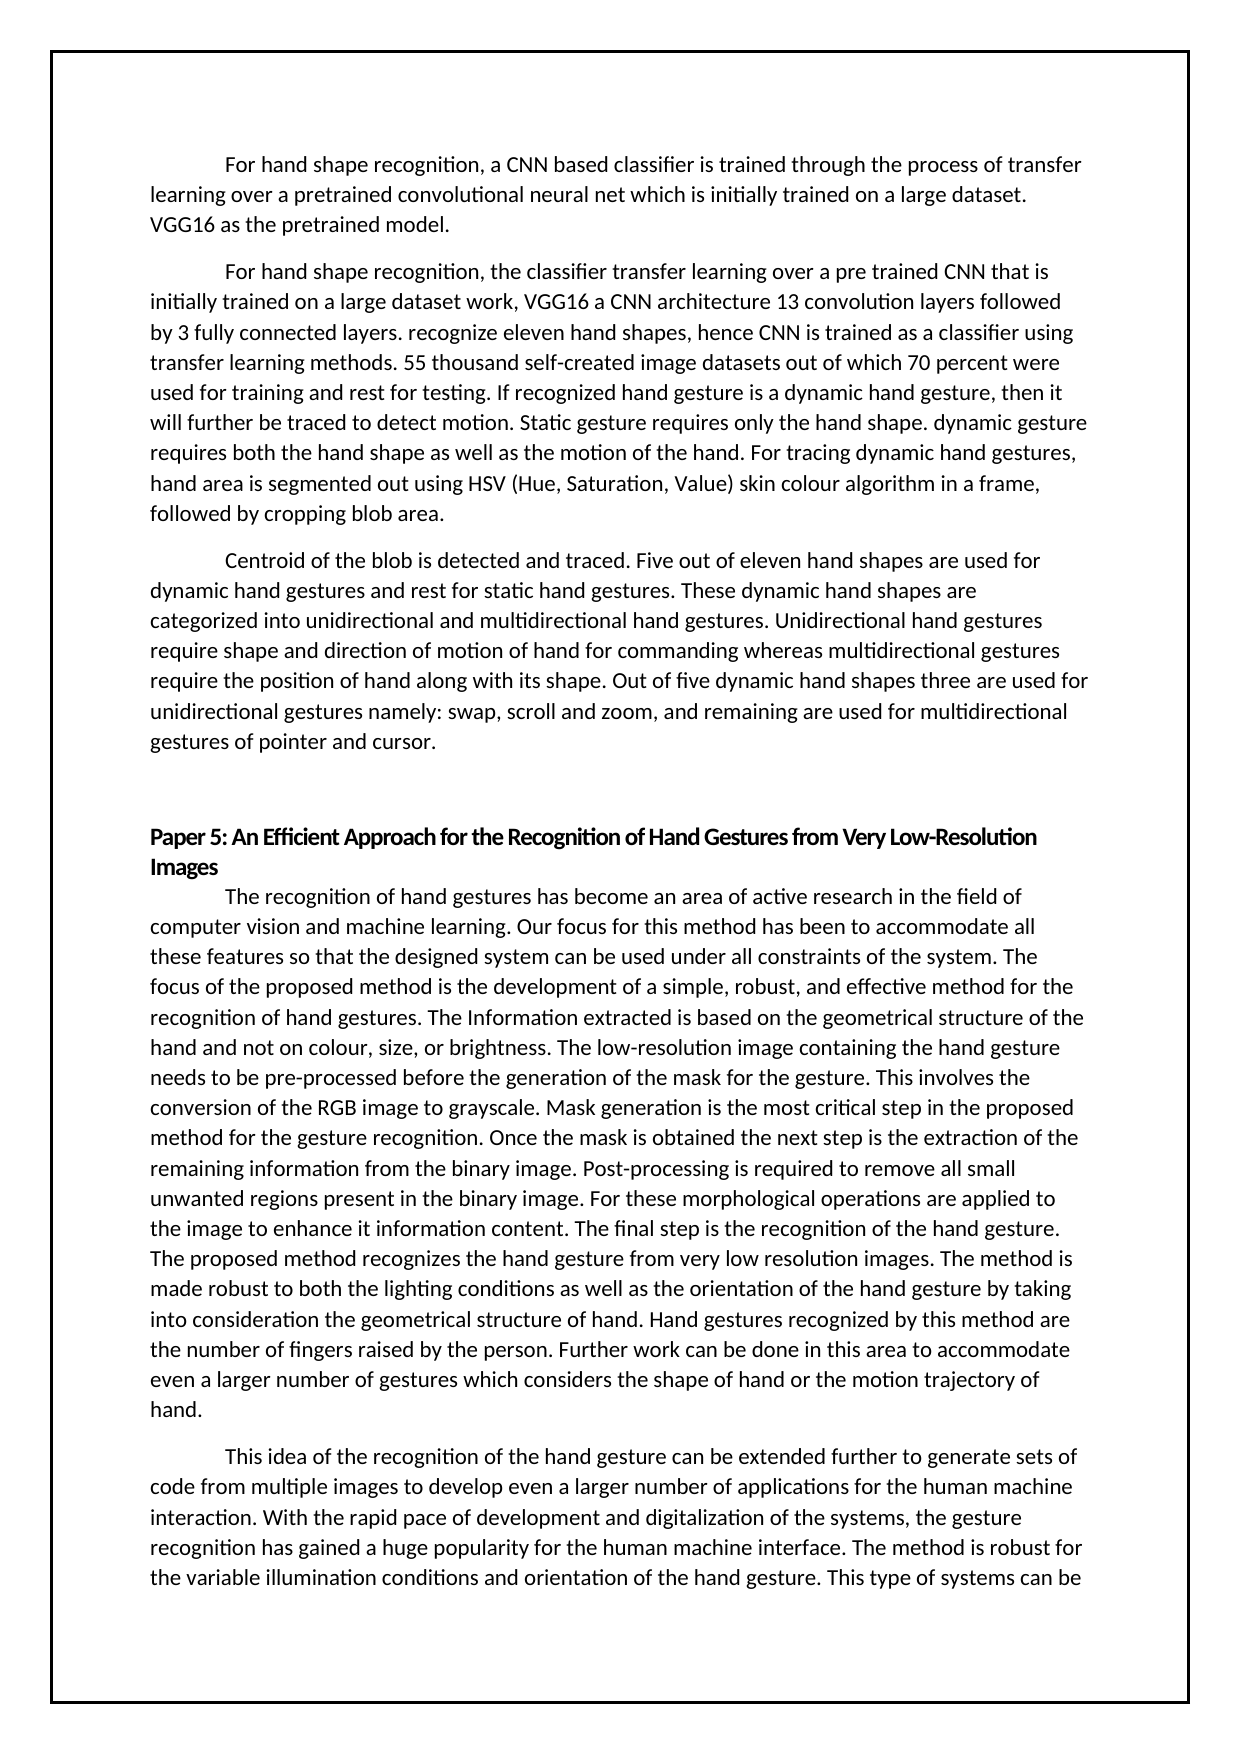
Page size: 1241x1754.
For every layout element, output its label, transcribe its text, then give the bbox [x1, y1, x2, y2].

title Paper 5: An Efficient Approach for the Recognition of Hand Gestures from Very Low-Resolution Images [150, 821, 1090, 882]
text The recognition of hand gestures has become an area of active research in the field of computer vision and machine learning. Our focus for this method has been to accommodate all these features so that the designed system can be used under all constraints of the system. The focus of the proposed method is the development of a simple, robust, and effective method for the recognition of hand gestures. The Information extracted is based on the geometrical structure of the hand and not on colour, size, or brightness. The low-resolution image containing the hand gesture needs to be pre-processed before the generation of the mask for the gesture. This involves the conversion of the RGB image to grayscale. Mask generation is the most critical step in the proposed method for the gesture recognition. Once the mask is obtained the next step is the extraction of the remaining information from the binary image. Post-processing is required to remove all small unwanted regions present in the binary image. For these morphological operations are applied to the image to enhance it information content. The final step is the recognition of the hand gesture. The proposed method recognizes the hand gesture from very low resolution images. The method is made robust to both the lighting conditions as well as the orientation of the hand gesture by taking into consideration the geometrical structure of hand. Hand gestures recognized by this method are the number of fingers raised by the person. Further work can be done in this area to accommodate even a larger number of gestures which considers the shape of hand or the motion trajectory of hand. [150, 882, 1090, 1423]
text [150, 1442, 1090, 1591]
text Centroid of the blob is detected and traced. Five out of eleven hand shapes are used for dynamic hand gestures and rest for static hand gestures. These dynamic hand shapes are categorized into unidirectional and multidirectional hand gestures. Unidirectional hand gestures require shape and direction of motion of hand for commanding whereas multidirectional gestures require the position of hand along with its shape. Out of five dynamic hand shapes three are used for unidirectional gestures namely: swap, scroll and zoom, and remaining are used for multidirectional gestures of pointer and cursor. [150, 546, 1090, 755]
text For hand shape recognition, the classifier transfer learning over a pre trained CNN that is initially trained on a large dataset work, VGG16 a CNN architecture 13 convolution layers followed by 3 fully connected layers. recognize eleven hand shapes, hence CNN is trained as a classifier using transfer learning methods. 55 thousand self-created image datasets out of which 70 percent were used for training and rest for testing. If recognized hand gesture is a dynamic hand gesture, then it will further be traced to detect motion. Static gesture requires only the hand shape. dynamic gesture requires both the hand shape as well as the motion of the hand. For tracing dynamic hand gestures, hand area is segmented out using HSV (Hue, Saturation, Value) skin colour algorithm in a frame, followed by cropping blob area. [150, 257, 1090, 527]
text For hand shape recognition, a CNN based classifier is trained through the process of transfer learning over a pretrained convolutional neural net which is initially trained on a large dataset. VGG16 as the pretrained model. [150, 150, 1090, 238]
